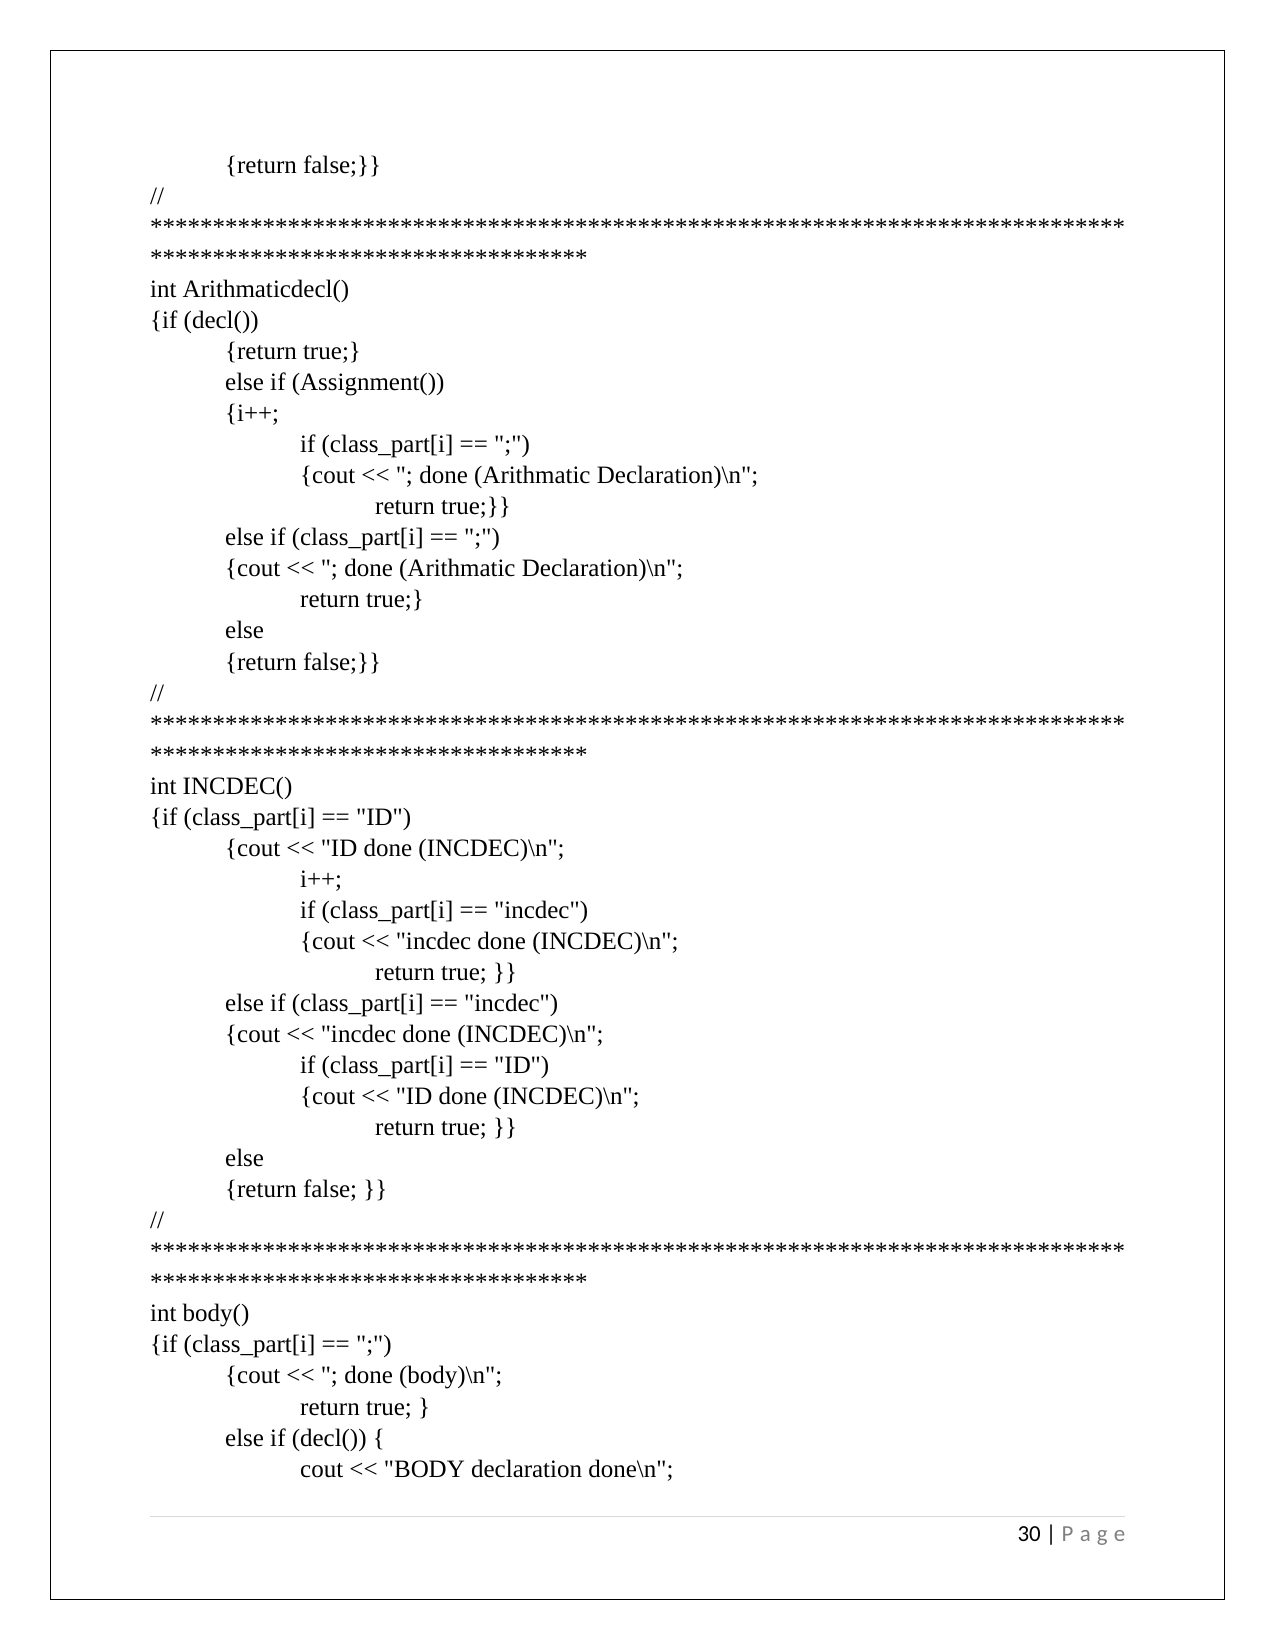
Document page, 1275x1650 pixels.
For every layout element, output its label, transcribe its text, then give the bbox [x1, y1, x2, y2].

text {cout << "; done (body)\n"; [150, 1361, 1125, 1389]
text else if (decl()) { [150, 1423, 1125, 1451]
text {if (class_part[i] == "ID") [150, 802, 1125, 831]
text if (class_part[i] == ";") [150, 429, 1125, 458]
text {cout << "; done (Arithmatic Declaration)\n"; [150, 553, 1125, 582]
text i++; [150, 864, 1125, 893]
text {if (class_part[i] == ";") [150, 1329, 1125, 1358]
text {i++; [150, 398, 1125, 427]
text {cout << "ID done (INCDEC)\n"; [150, 1081, 1125, 1110]
text return true; }} [150, 1112, 1125, 1141]
text else [150, 616, 1125, 644]
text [150, 181, 1125, 272]
text //***************************************************************************************************************** [150, 1205, 1125, 1296]
text {if (decl()) [150, 305, 1125, 334]
text if (class_part[i] == "incdec") [150, 895, 1125, 924]
text if (class_part[i] == "ID") [150, 1050, 1125, 1079]
text return true; } [150, 1392, 1125, 1420]
text //***************************************************************************************************************** [150, 678, 1125, 768]
text return true;}} [150, 491, 1125, 520]
text {cout << "ID done (INCDEC)\n"; [150, 833, 1125, 862]
text {return false; }} [150, 1174, 1125, 1203]
text {cout << "incdec done (INCDEC)\n"; [150, 926, 1125, 955]
text return true; }} [150, 957, 1125, 986]
text {return false;}} [150, 150, 1125, 179]
text {return true;} [150, 336, 1125, 365]
text else if (Assignment()) [150, 367, 1125, 396]
text else [150, 1143, 1125, 1172]
text cout << "BODY declaration done\n"; [150, 1454, 1125, 1482]
text int INCDEC() [150, 771, 1125, 799]
text else if (class_part[i] == ";") [150, 522, 1125, 551]
text int body() [150, 1298, 1125, 1327]
text else if (class_part[i] == "incdec") [150, 988, 1125, 1017]
text int Arithmaticdecl() [150, 274, 1125, 303]
text {cout << "incdec done (INCDEC)\n"; [150, 1019, 1125, 1048]
text return true;} [150, 584, 1125, 613]
text {cout << "; done (Arithmatic Declaration)\n"; [150, 460, 1125, 489]
text {return false;}} [150, 647, 1125, 675]
